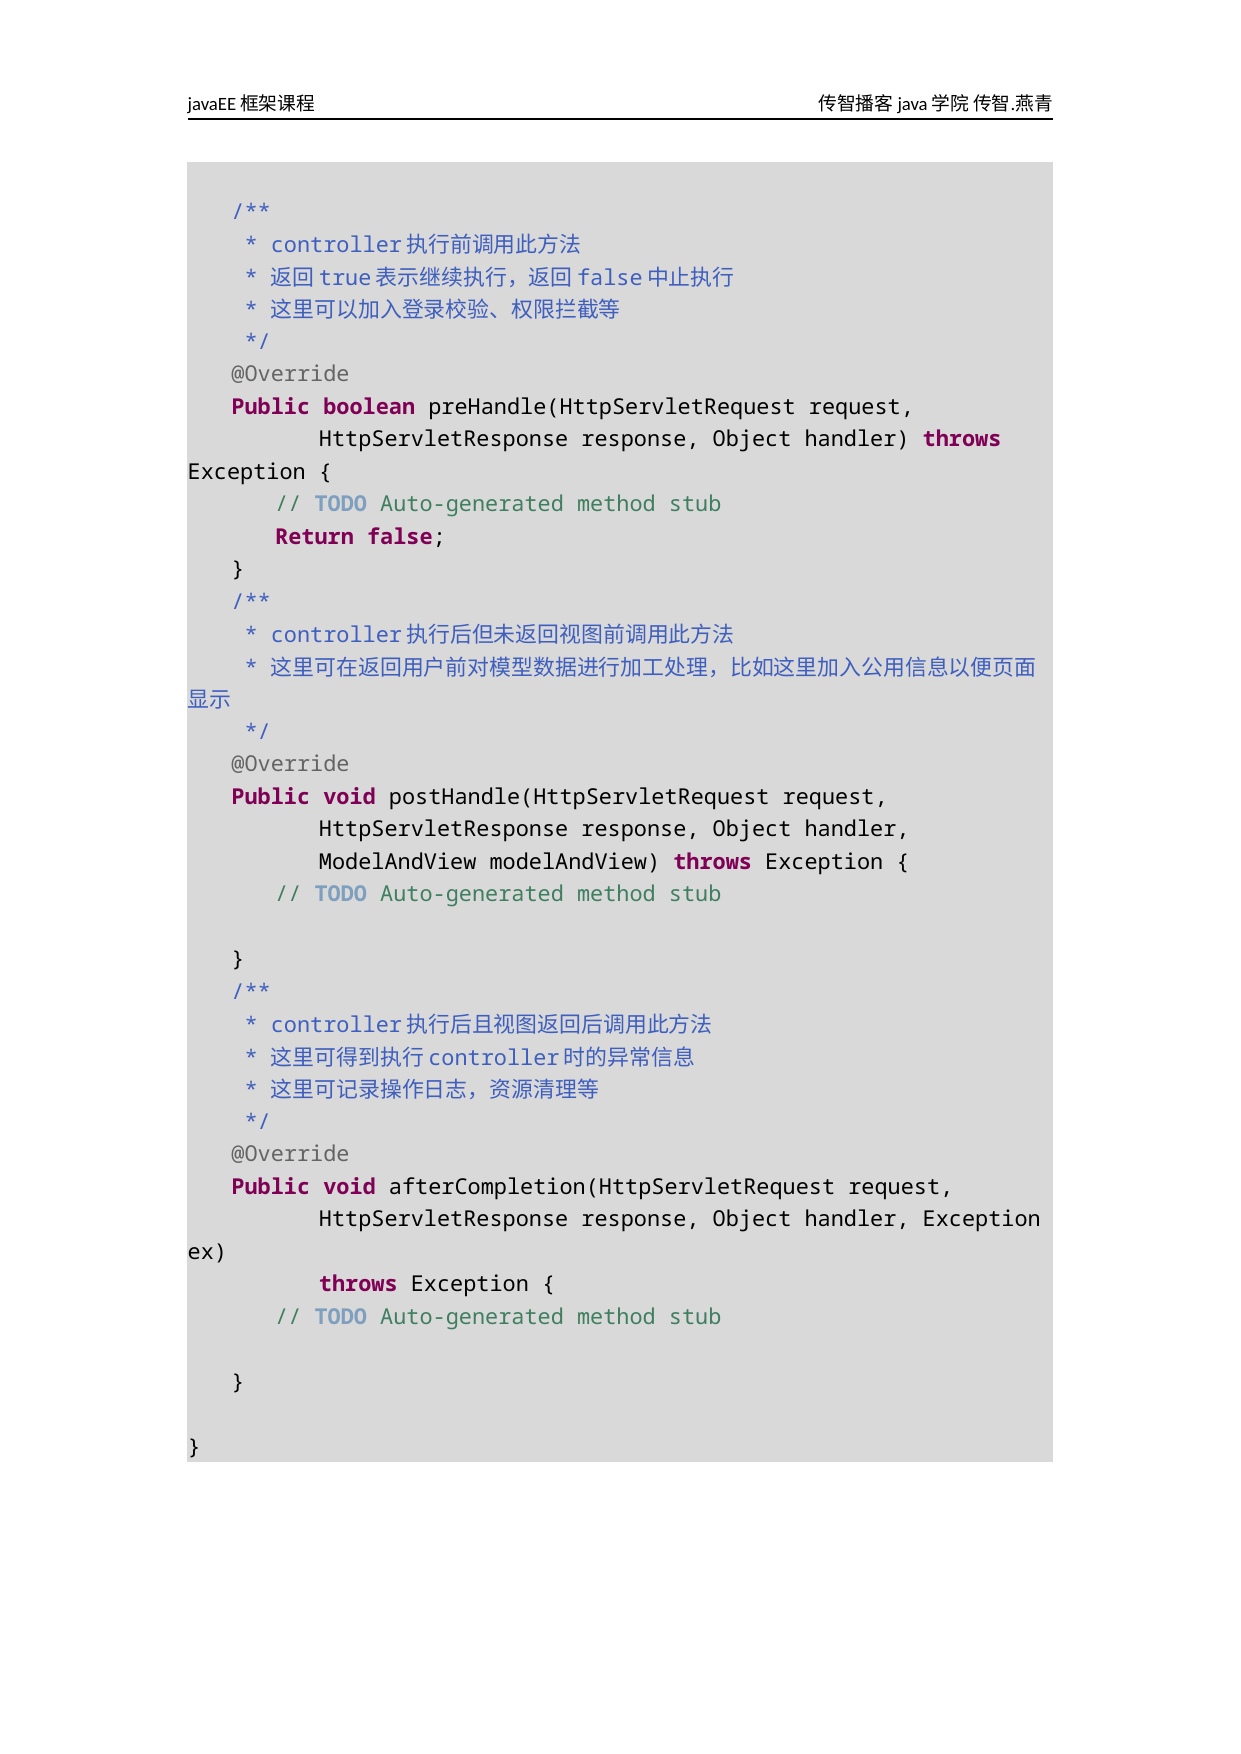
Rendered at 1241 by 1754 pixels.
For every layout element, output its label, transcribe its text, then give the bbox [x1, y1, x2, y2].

text */ [187, 714, 1053, 747]
text @Override [187, 747, 1053, 779]
text @Override [187, 357, 1053, 389]
text /** [187, 194, 1053, 227]
text } [187, 1429, 1053, 1462]
text } [187, 942, 1053, 974]
text HttpServletResponse response, Object handler, Exception ex) [187, 1202, 1053, 1267]
text * controller执行后但未返回视图前调用此方法 [187, 617, 1053, 649]
text ModelAndView modelAndView) throws Exception { [187, 844, 1053, 877]
text */ [187, 324, 1053, 357]
text * 返回true表示继续执行，返回false中止执行 [187, 259, 1053, 292]
text * controller执行后且视图返回后调用此方法 [187, 1007, 1053, 1039]
text Return false; [187, 519, 1053, 552]
text throws Exception { [187, 1267, 1053, 1299]
text * 这里可以加入登录校验、权限拦截等 [187, 292, 1053, 324]
text /** [187, 584, 1053, 617]
text @Override [187, 1137, 1053, 1169]
text } [187, 552, 1053, 584]
text Public void postHandle(HttpServletRequest request, [187, 779, 1053, 812]
text * 这里可得到执行controller时的异常信息 [187, 1039, 1053, 1072]
text Public boolean preHandle(HttpServletRequest request, [187, 389, 1053, 422]
text */ [187, 1104, 1053, 1137]
text // TODO Auto-generated method stub [187, 877, 1053, 909]
text * 这里可在返回用户前对模型数据进行加工处理，比如这里加入公用信息以便页面显示 [187, 649, 1053, 714]
text Public void afterCompletion(HttpServletRequest request, [187, 1169, 1053, 1202]
text * 这里可记录操作日志，资源清理等 [187, 1072, 1053, 1104]
text HttpServletResponse response, Object handler, [187, 812, 1053, 844]
text HttpServletResponse response, Object handler) throws Exception { [187, 422, 1053, 487]
text } [187, 1364, 1053, 1397]
text // TODO Auto-generated method stub [187, 1299, 1053, 1332]
text /** [187, 974, 1053, 1007]
text // TODO Auto-generated method stub [187, 487, 1053, 519]
text * controller执行前调用此方法 [187, 227, 1053, 259]
